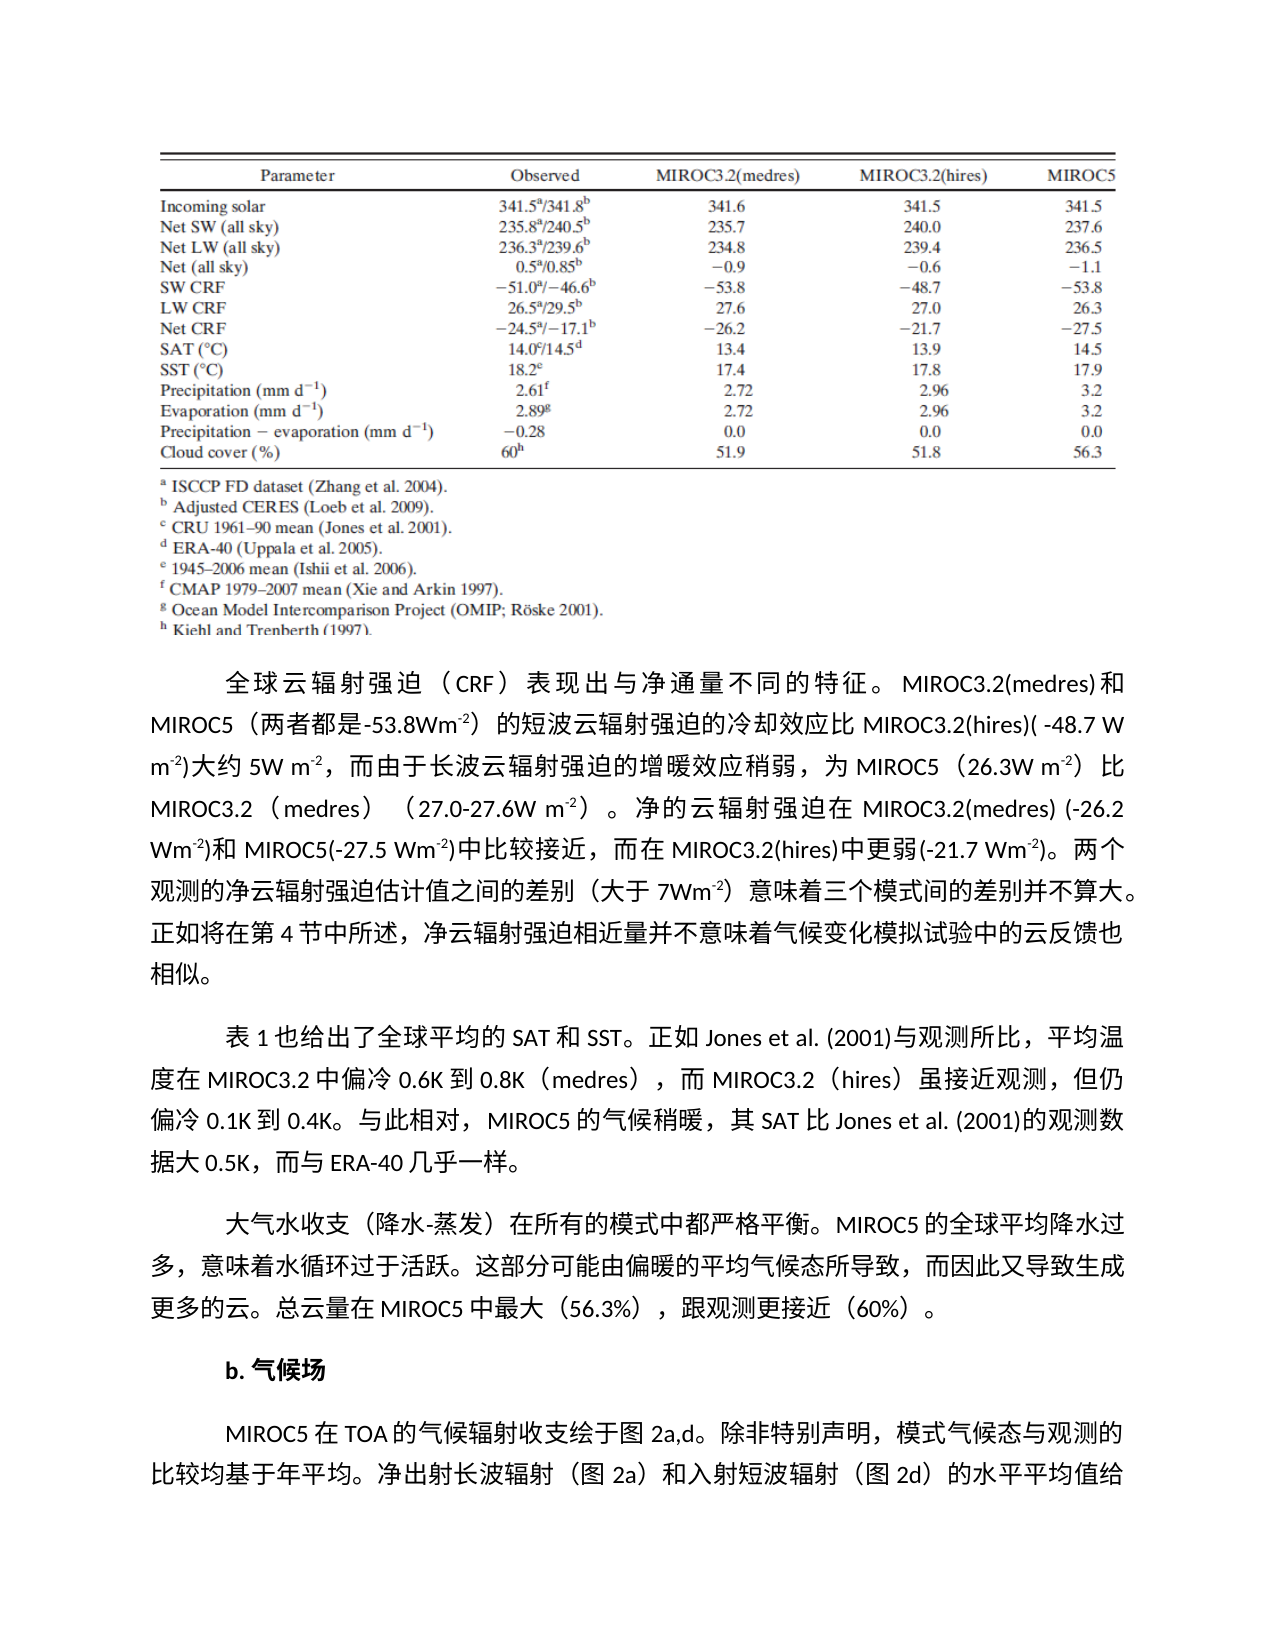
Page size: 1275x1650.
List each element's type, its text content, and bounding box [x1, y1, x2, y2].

text b. 气候场 [150, 1351, 1125, 1387]
text 大气水收支（降水-蒸发）在所有的模式中都严格平衡。MIROC5的全球平均降水过多，意味着水循环过于活跃。这部分可能由偏暖的平均气候态所导致，而因此又导致生成更多的云。总云量在MIROC5中最大（56.3%），跟观测更接近（60%）。 [150, 1205, 1125, 1324]
text 表1也给出了全球平均的SAT和SST。正如Jones et al. (2001)与观测所比，平均温度在MIROC3.2中偏冷0.6K到0.8K（medres），而MIROC3.2（hires）虽接近观测，但仍偏冷0.1K到0.4K。与此相对，MIROC5的气候稍暖，其SAT比Jones et al. (2001)的观测数据大0.5K，而与ERA-40几乎一样。 [150, 1017, 1125, 1179]
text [150, 1413, 1125, 1491]
text 全球云辐射强迫（CRF）表现出与净通量不同的特征。MIROC3.2(medres)和MIROC5（两者都是-53.8Wm-2）的短波云辐射强迫的冷却效应比MIROC3.2(hires)( -48.7 W m-2)大约5W m-2，而由于长波云辐射强迫的增暖效应稍弱，为MIROC5（26.3W m-2）比MIROC3.2（medres）（27.0-27.6W m-2）。净的云辐射强迫在MIROC3.2(medres) (-26.2 Wm-2)和MIROC5(-27.5 Wm-2)中比较接近，而在MIROC3.2(hires)中更弱(-21.7 Wm-2)。两个观测的净云辐射强迫估计值之间的差别（大于7Wm-2）意味着三个模式间的差别并不算大。正如将在第4节中所述，净云辐射强迫相近量并不意味着气候变化模拟试验中的云反馈也相似。 [150, 663, 1125, 991]
